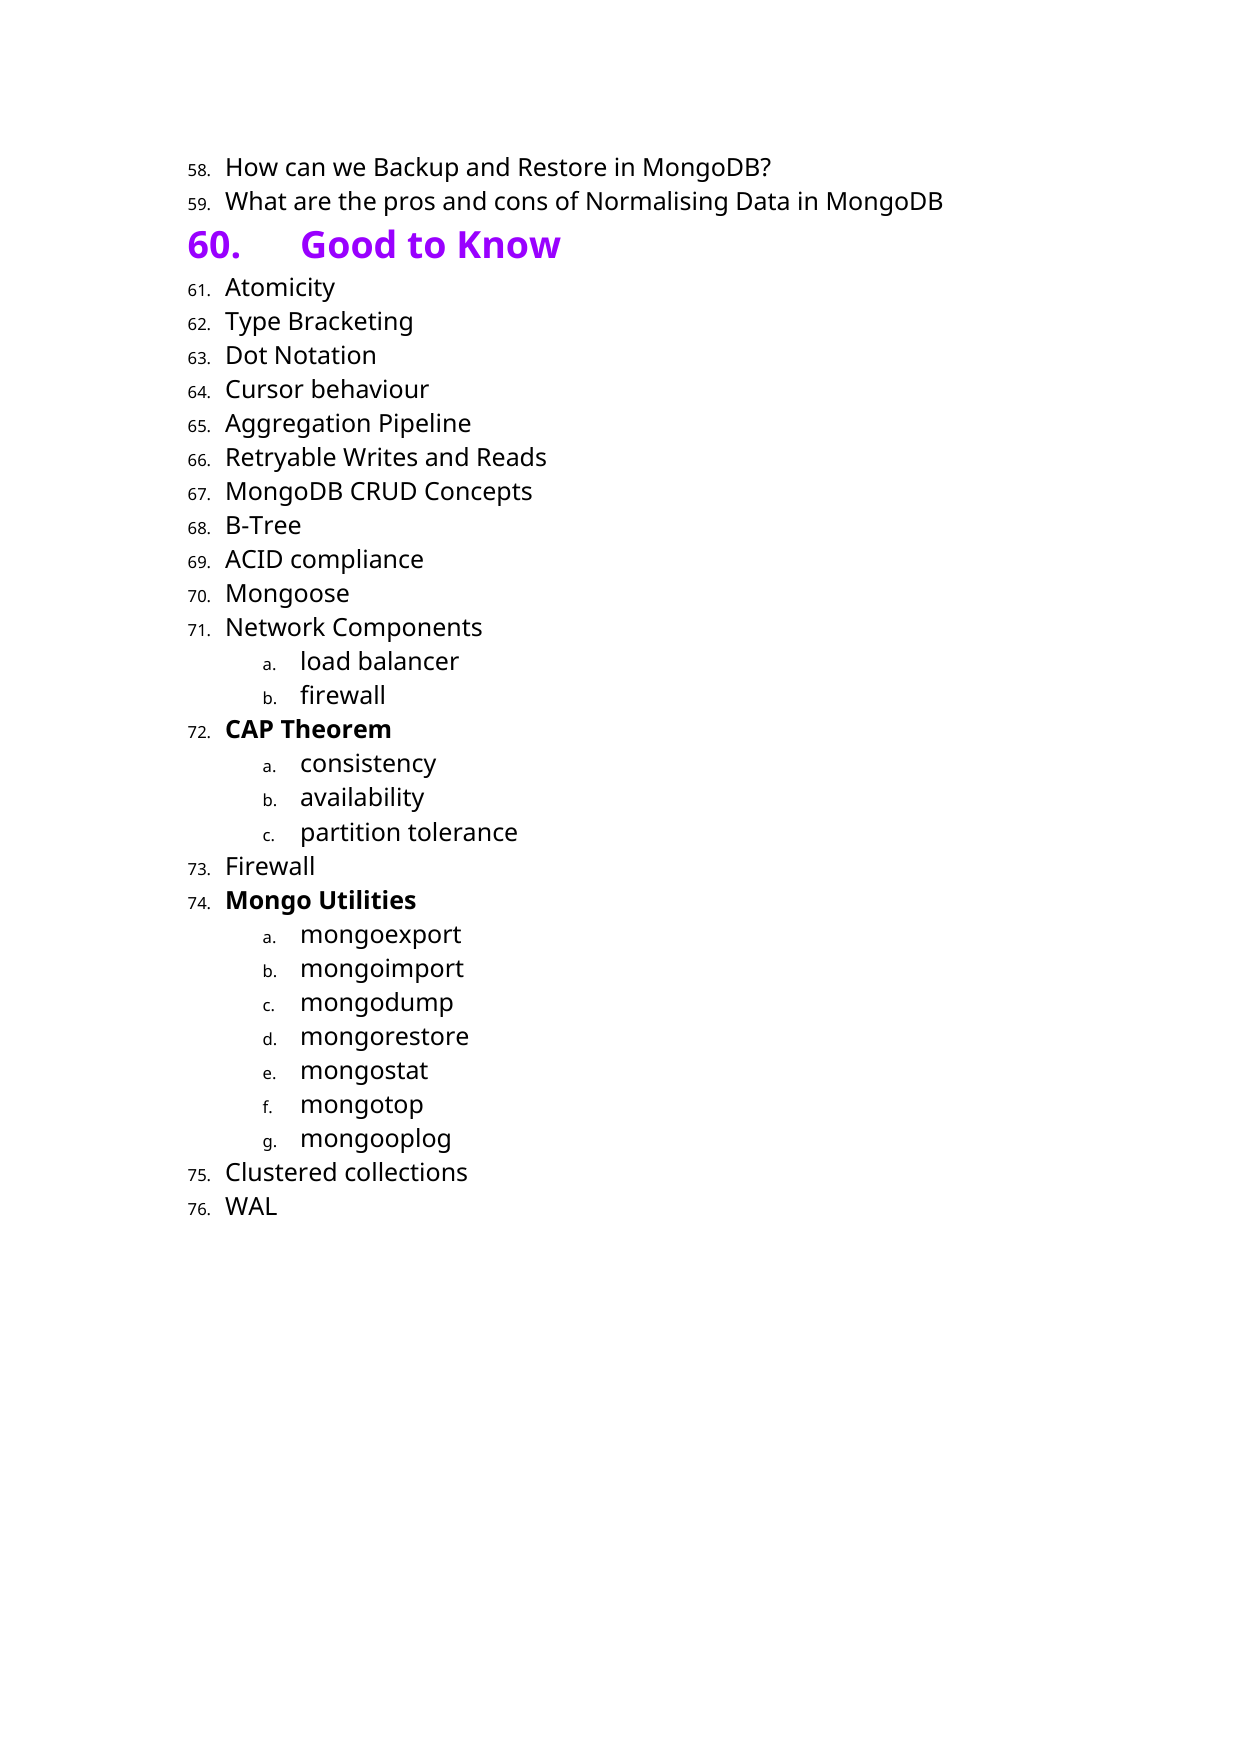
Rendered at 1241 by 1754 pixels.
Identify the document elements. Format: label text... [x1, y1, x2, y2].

list Clustered collections [187, 1155, 1090, 1189]
list availability [262, 780, 1090, 814]
list consistency [262, 746, 1090, 780]
list Type Bracketing [187, 303, 1090, 337]
list Mongo Utilities [187, 882, 1090, 916]
list mongoimport [262, 950, 1090, 984]
list Aggregation Pipeline [187, 405, 1090, 439]
list mongotop [262, 1087, 1090, 1121]
list mongorestore [262, 1018, 1090, 1053]
list MongoDB CRUD Concepts [187, 473, 1090, 508]
list load balancer [262, 644, 1090, 678]
list WAL [187, 1189, 1090, 1223]
list mongoexport [262, 916, 1090, 950]
list mongodump [262, 984, 1090, 1018]
list How can we Backup and Restore in MongoDB? [187, 150, 1090, 184]
list Mongoose [187, 576, 1090, 610]
list firewall [262, 678, 1090, 712]
list partition tolerance [262, 814, 1090, 848]
list Firewall [187, 848, 1090, 882]
list Cursor behaviour [187, 371, 1090, 405]
list mongooplog [262, 1121, 1090, 1155]
list What are the pros and cons of Normalising Data in MongoDB [187, 184, 1090, 218]
list ACID compliance [187, 542, 1090, 576]
list Retryable Writes and Reads [187, 439, 1090, 473]
list Network Components [187, 610, 1090, 644]
list mongostat [262, 1053, 1090, 1087]
list CAP Theorem [187, 712, 1090, 746]
list Dot Notation [187, 337, 1090, 371]
list B-Tree [187, 508, 1090, 542]
list Good to Know [187, 218, 1090, 269]
list Atomicity [187, 269, 1090, 303]
